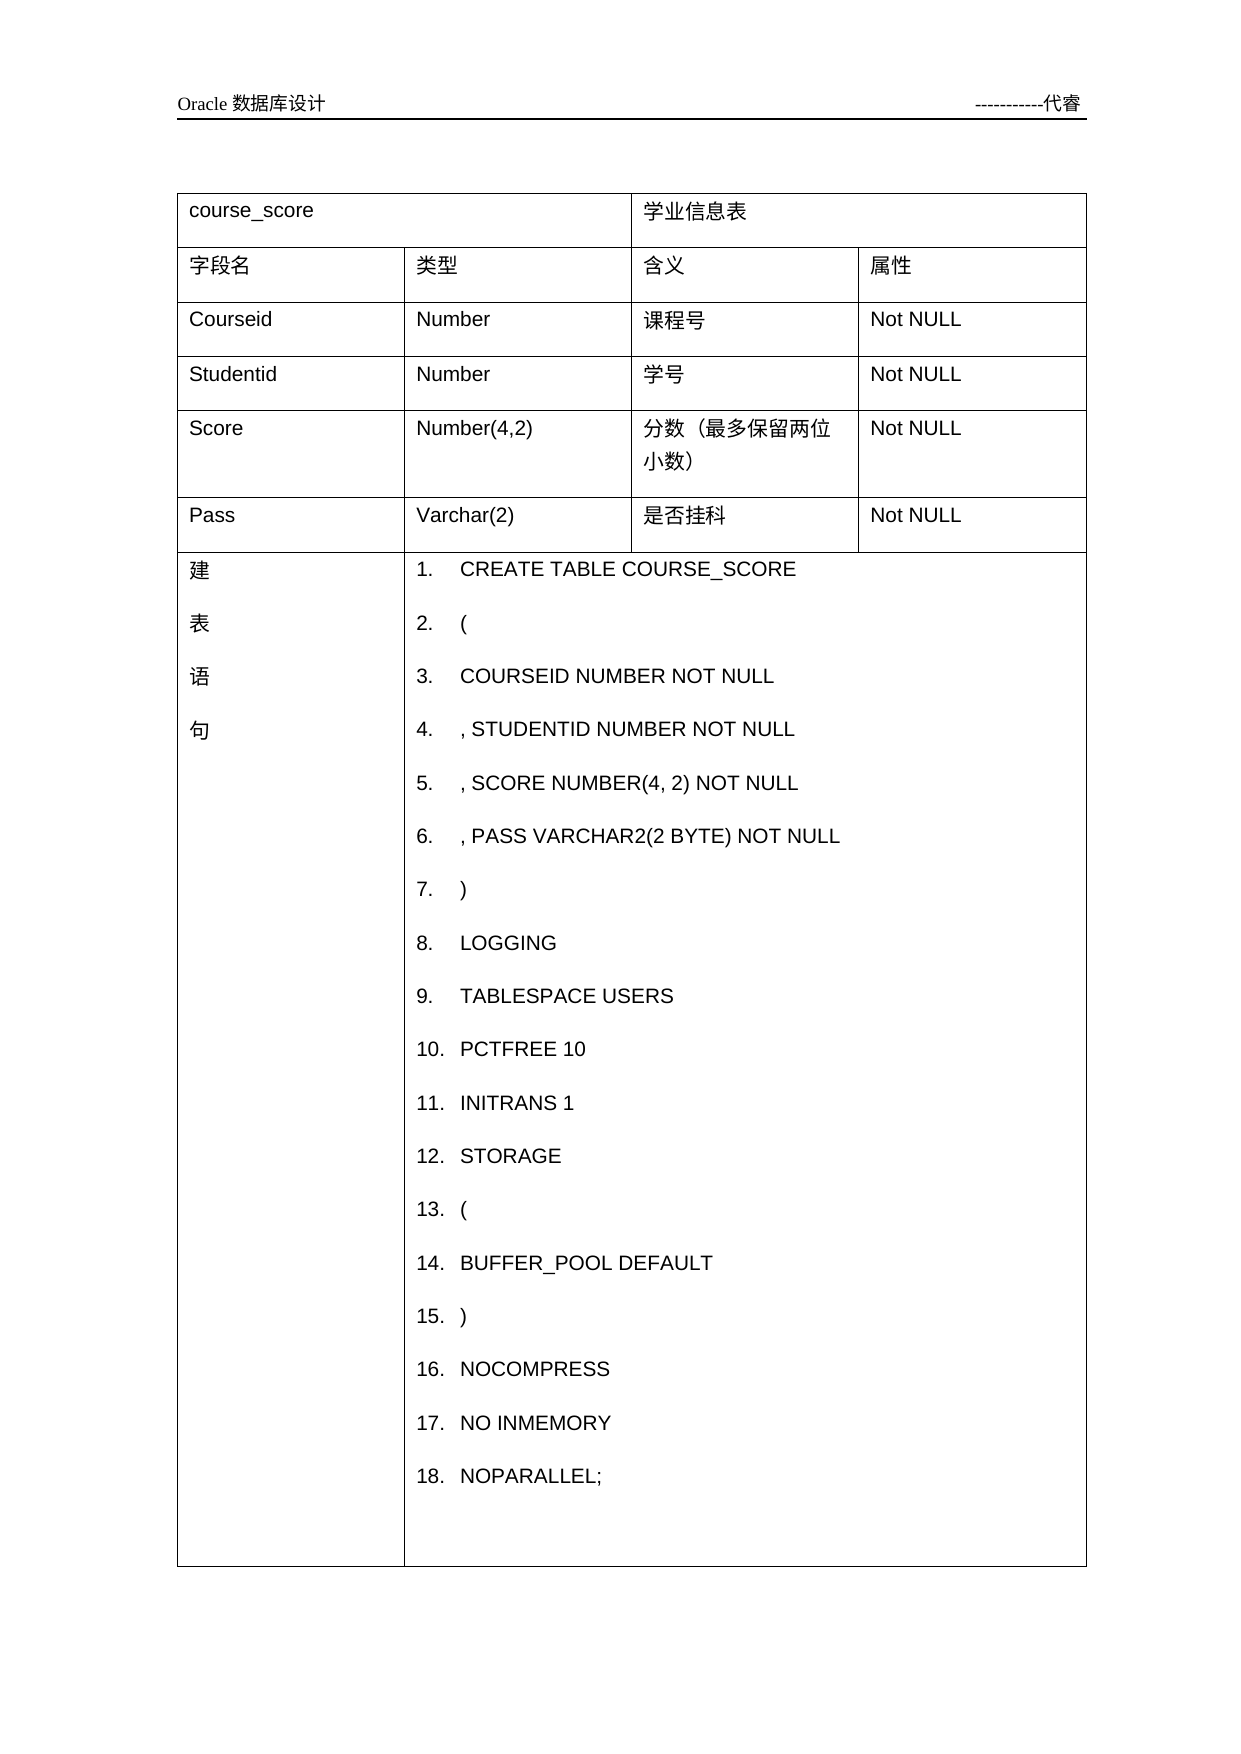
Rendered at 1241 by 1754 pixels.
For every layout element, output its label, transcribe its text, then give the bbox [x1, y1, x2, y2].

table_cell 是否挂科 [632, 498, 858, 552]
table_cell Score [178, 411, 404, 497]
table_cell 分数（最多保留两位小数） [632, 411, 858, 497]
table_cell Not NULL [859, 498, 1086, 552]
table_cell 字段名 [178, 248, 404, 302]
table_cell 含义 [632, 248, 858, 302]
table_cell Not NULL [859, 357, 1086, 410]
table_cell Number [405, 303, 631, 356]
table_cell Courseid [178, 303, 404, 356]
table_cell 课程号 [632, 303, 858, 356]
table_cell Not NULL [859, 303, 1086, 356]
table_header 学业信息表 [632, 194, 1086, 247]
table_cell Varchar(2) [405, 498, 631, 552]
table_cell 学号 [632, 357, 858, 410]
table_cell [405, 553, 1086, 1566]
table_cell 建 表 语 句 [178, 553, 404, 1566]
table_cell Number [405, 357, 631, 410]
table_header course_score [178, 194, 631, 247]
table_cell 类型 [405, 248, 631, 302]
table_cell Pass [178, 498, 404, 552]
table_cell Number(4,2) [405, 411, 631, 497]
table_cell Not NULL [859, 411, 1086, 497]
table_cell 属性 [859, 248, 1086, 302]
table_cell Studentid [178, 357, 404, 410]
